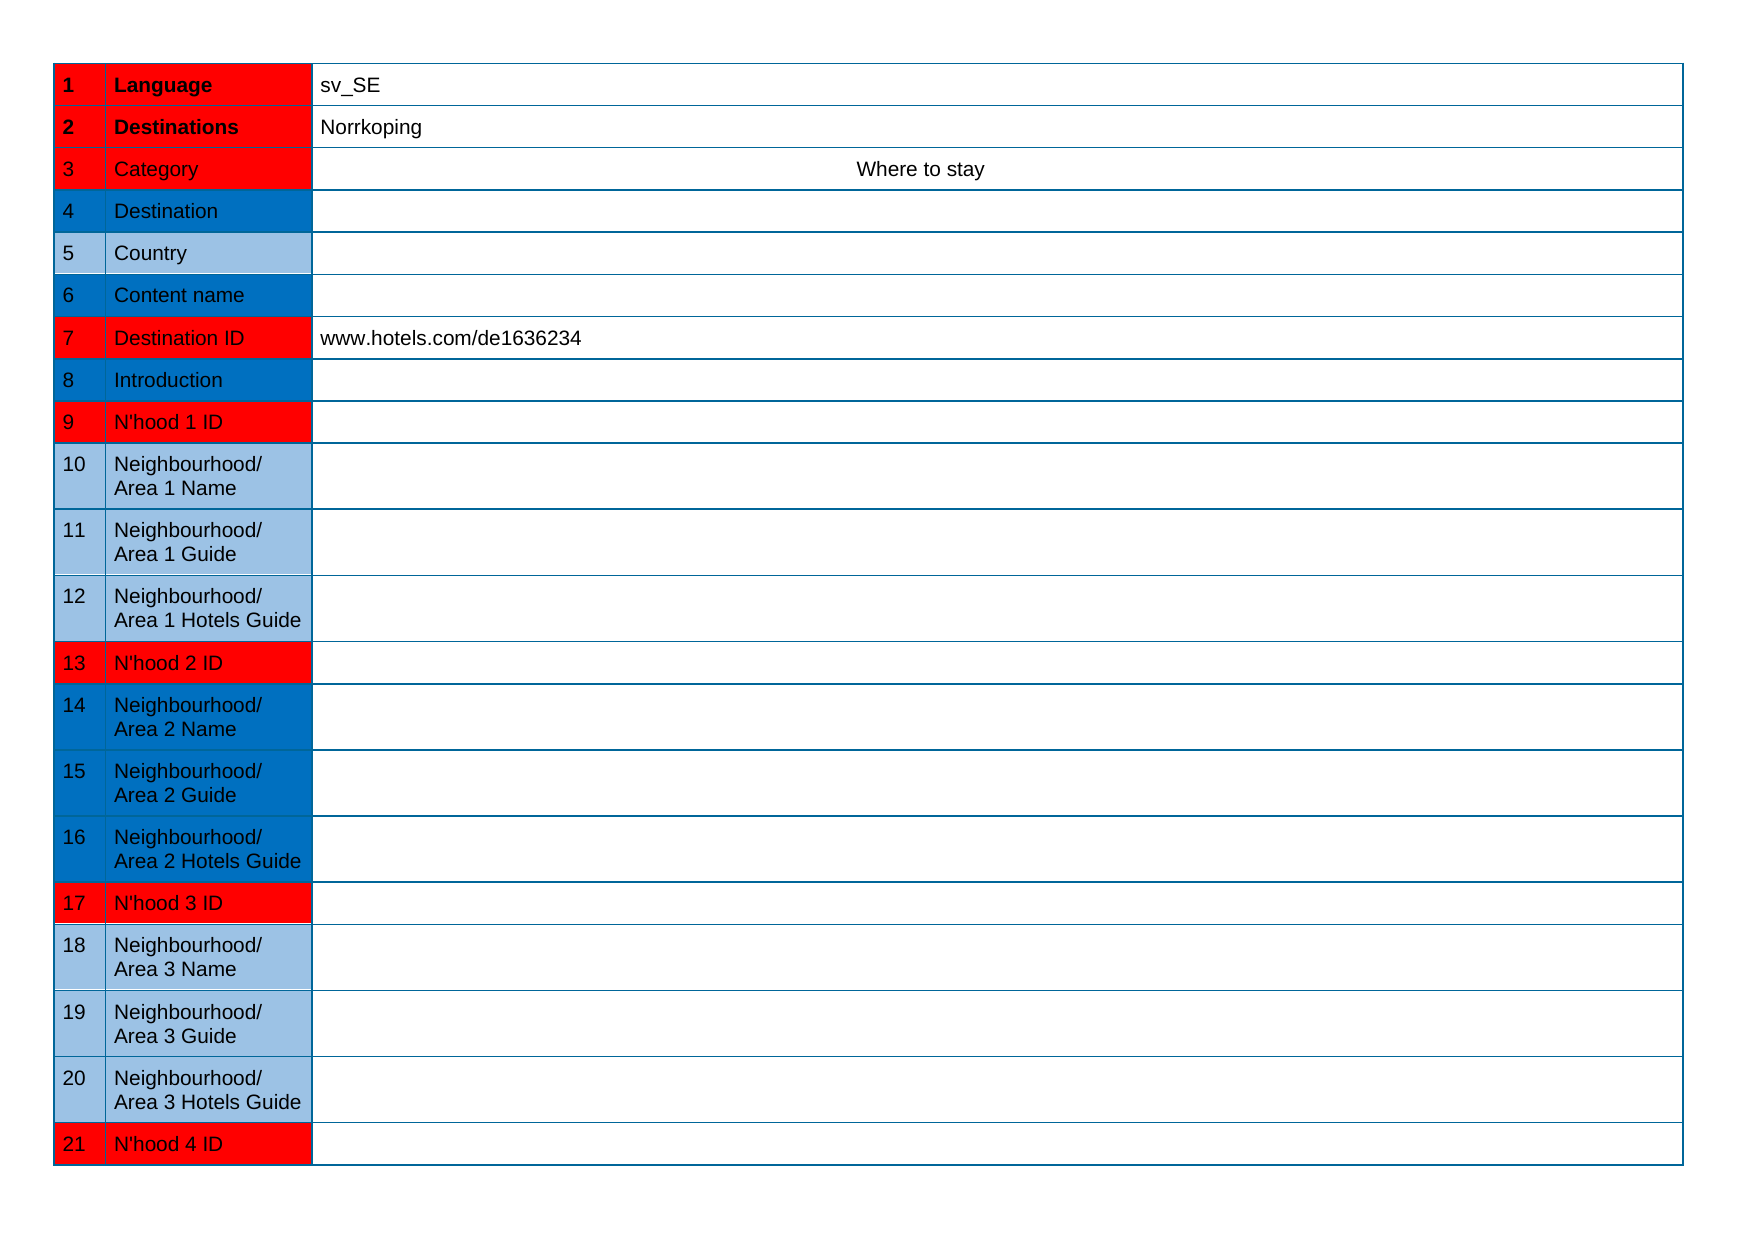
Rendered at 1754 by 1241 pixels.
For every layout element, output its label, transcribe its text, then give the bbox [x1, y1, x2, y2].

table_cell 3 [55, 148, 105, 189]
table_cell [313, 402, 1682, 442]
table_cell Neighbourhood/Area 1 Name [106, 444, 311, 508]
table_cell 18 [55, 925, 105, 989]
table_cell 11 [55, 510, 105, 574]
table_cell [313, 883, 1682, 923]
table_cell [313, 275, 1682, 316]
table_cell [313, 510, 1682, 574]
table_cell 2 [55, 106, 105, 147]
table_cell 21 [55, 1123, 105, 1164]
table_cell Neighbourhood/Area 3 Name [106, 925, 311, 989]
table_cell Destinations [106, 106, 311, 147]
table_cell Norrkoping [313, 106, 1682, 147]
table_cell [313, 191, 1682, 231]
table_cell [313, 444, 1682, 508]
table_header 1 [55, 64, 105, 105]
table_cell Neighbourhood/Area 3 Guide [106, 991, 311, 1056]
table_cell 13 [55, 642, 105, 683]
table_cell 12 [55, 576, 105, 641]
table_cell Neighbourhood/Area 1 Hotels Guide [106, 576, 311, 641]
table_cell 14 [55, 685, 105, 749]
table_cell Neighbourhood/Area 2 Guide [106, 751, 311, 815]
table_cell Content name [106, 275, 311, 316]
table_cell N'hood 3 ID [106, 883, 311, 923]
table_cell Introduction [106, 360, 311, 400]
table_cell 19 [55, 991, 105, 1056]
table_cell [313, 642, 1682, 683]
table_header sv_SE [313, 64, 1682, 105]
table_cell 15 [55, 751, 105, 815]
table_cell [313, 991, 1682, 1056]
table_cell Neighbourhood/Area 1 Guide [106, 510, 311, 574]
table_cell N'hood 2 ID [106, 642, 311, 683]
table_cell 16 [55, 817, 105, 881]
table_cell [313, 685, 1682, 749]
table_cell 20 [55, 1057, 105, 1122]
table_cell 9 [55, 402, 105, 442]
table_cell [313, 751, 1682, 815]
table_cell Destination [106, 191, 311, 231]
table_cell Neighbourhood/Area 2 Hotels Guide [106, 817, 311, 881]
table_cell [313, 576, 1682, 641]
table_cell 17 [55, 883, 105, 923]
table_cell Where to stay [313, 148, 1682, 189]
table_cell Category [106, 148, 311, 189]
table_cell Neighbourhood/Area 3 Hotels Guide [106, 1057, 311, 1122]
table_cell 4 [55, 191, 105, 231]
table_cell Country [106, 233, 311, 273]
table_cell N'hood 4 ID [106, 1123, 311, 1164]
table_cell [313, 1057, 1682, 1122]
table_cell Destination ID [106, 317, 311, 358]
table_cell Neighbourhood/Area 2 Name [106, 685, 311, 749]
table_cell 7 [55, 317, 105, 358]
table_cell 8 [55, 360, 105, 400]
table_cell N'hood 1 ID [106, 402, 311, 442]
table_cell www.hotels.com/de1636234 [313, 317, 1682, 358]
table_cell [313, 233, 1682, 273]
table_cell [313, 1123, 1682, 1164]
table_cell [313, 817, 1682, 881]
table_cell [313, 925, 1682, 989]
table_cell 5 [55, 233, 105, 273]
table_header Language [106, 64, 311, 105]
table_cell 10 [55, 444, 105, 508]
table_cell 6 [55, 275, 105, 316]
table_cell [313, 360, 1682, 400]
